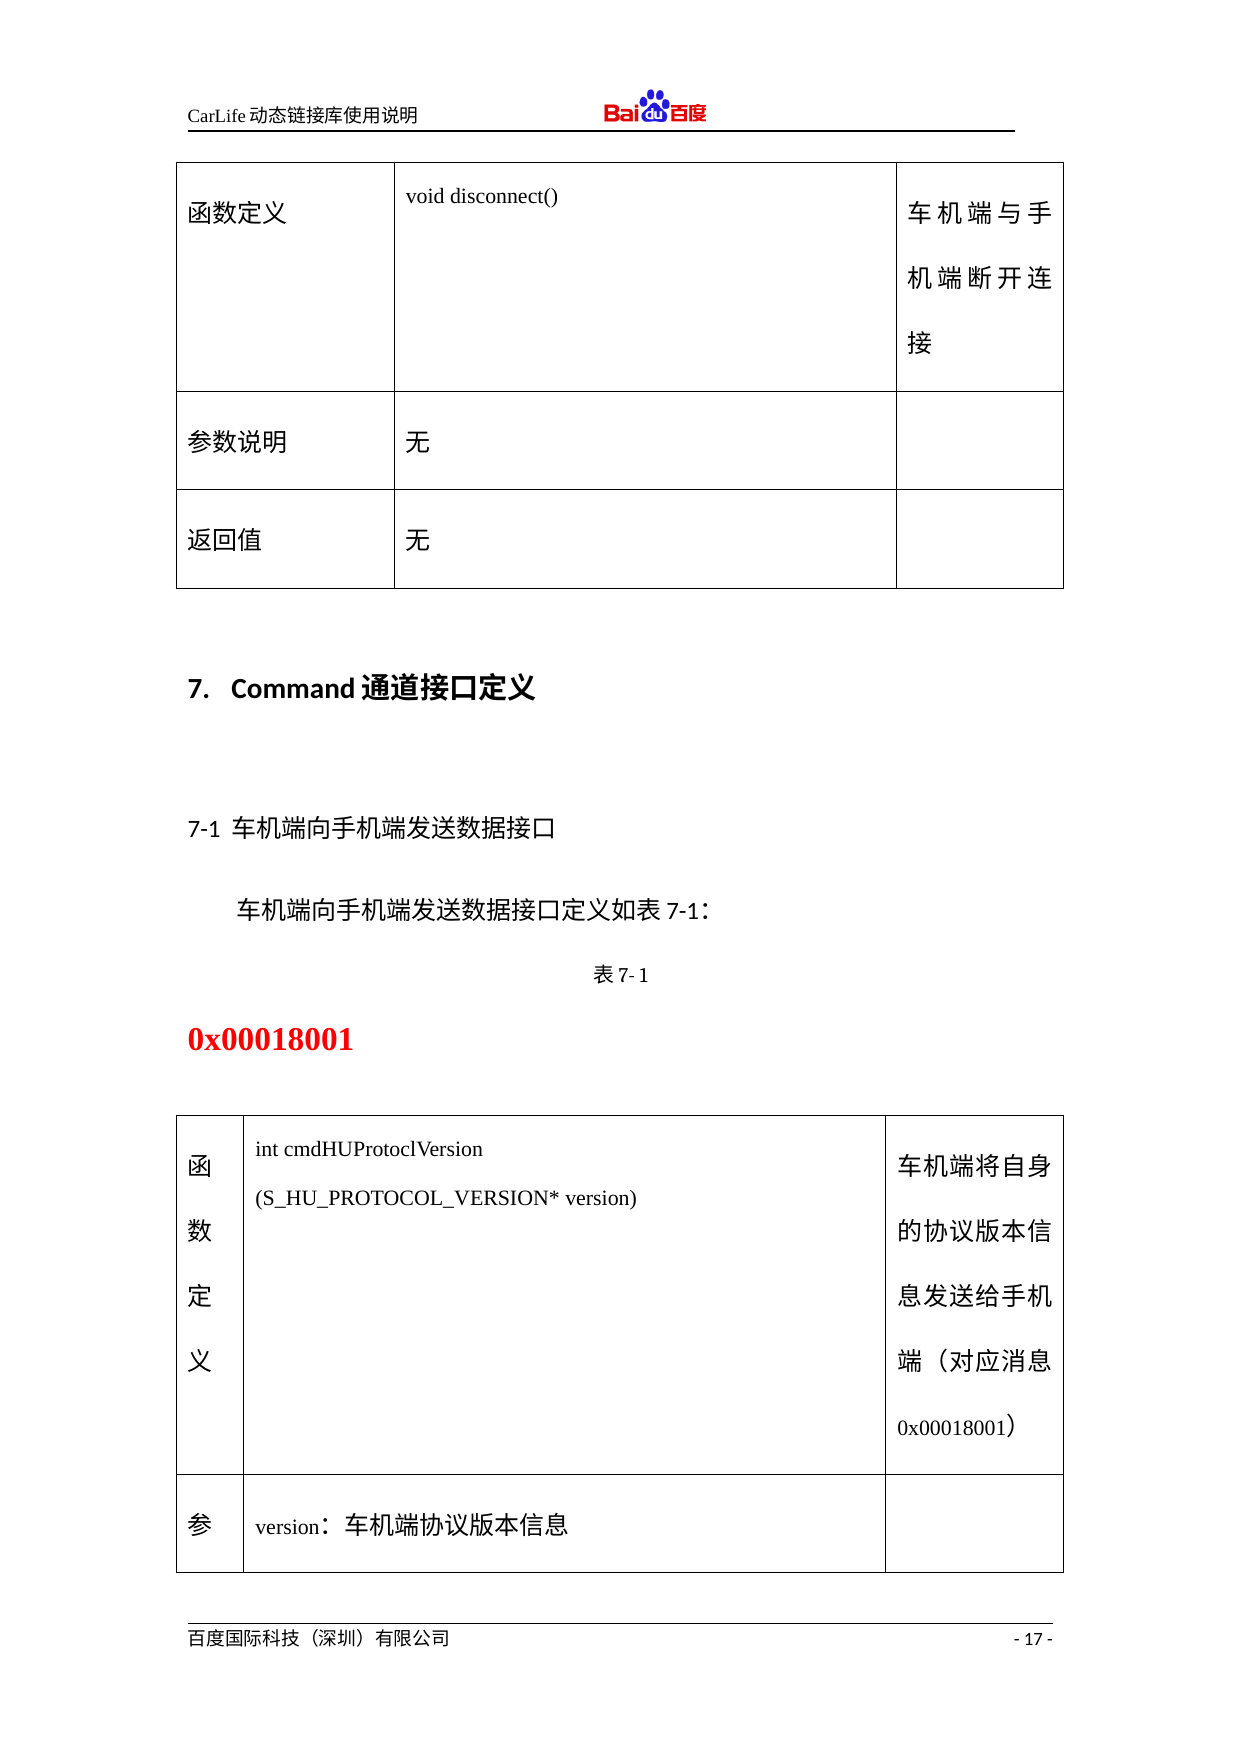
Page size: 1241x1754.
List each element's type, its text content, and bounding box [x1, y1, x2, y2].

text 表7- 1 [187, 957, 1053, 989]
table_header 车机端将自身的协议版本信息发送给手机端（对应消息0x00018001） [886, 1116, 1063, 1473]
table_cell 参数说明 [177, 1475, 243, 1572]
subtitle Command通道接口定义 [187, 654, 1053, 719]
table_cell version：车机端协议版本信息 [244, 1475, 885, 1572]
table_cell 车机端与手机端断开连接 [897, 163, 1063, 391]
table_header int cmdHUProtoclVersion (S_HU_PROTOCOL_VERSION* version) [244, 1116, 885, 1473]
table_cell 函数定义 [177, 163, 394, 391]
table_cell void disconnect() [395, 163, 896, 391]
text 车机端向手机端发送数据接口定义如表7-1： [187, 876, 1053, 941]
table_cell 无 [395, 490, 896, 588]
subtitle 车机端向手机端发送数据接口 [187, 794, 1053, 859]
table_cell 参数说明 [177, 392, 394, 489]
picture [603, 88, 707, 123]
table_cell [886, 1475, 1063, 1572]
subtitle 0x00018001 [187, 1006, 1053, 1071]
table_cell [897, 490, 1063, 588]
table_cell 返回值 [177, 490, 394, 588]
table_cell [897, 392, 1063, 489]
table_cell 无 [395, 392, 896, 489]
table_header 函数定义 [177, 1116, 243, 1473]
